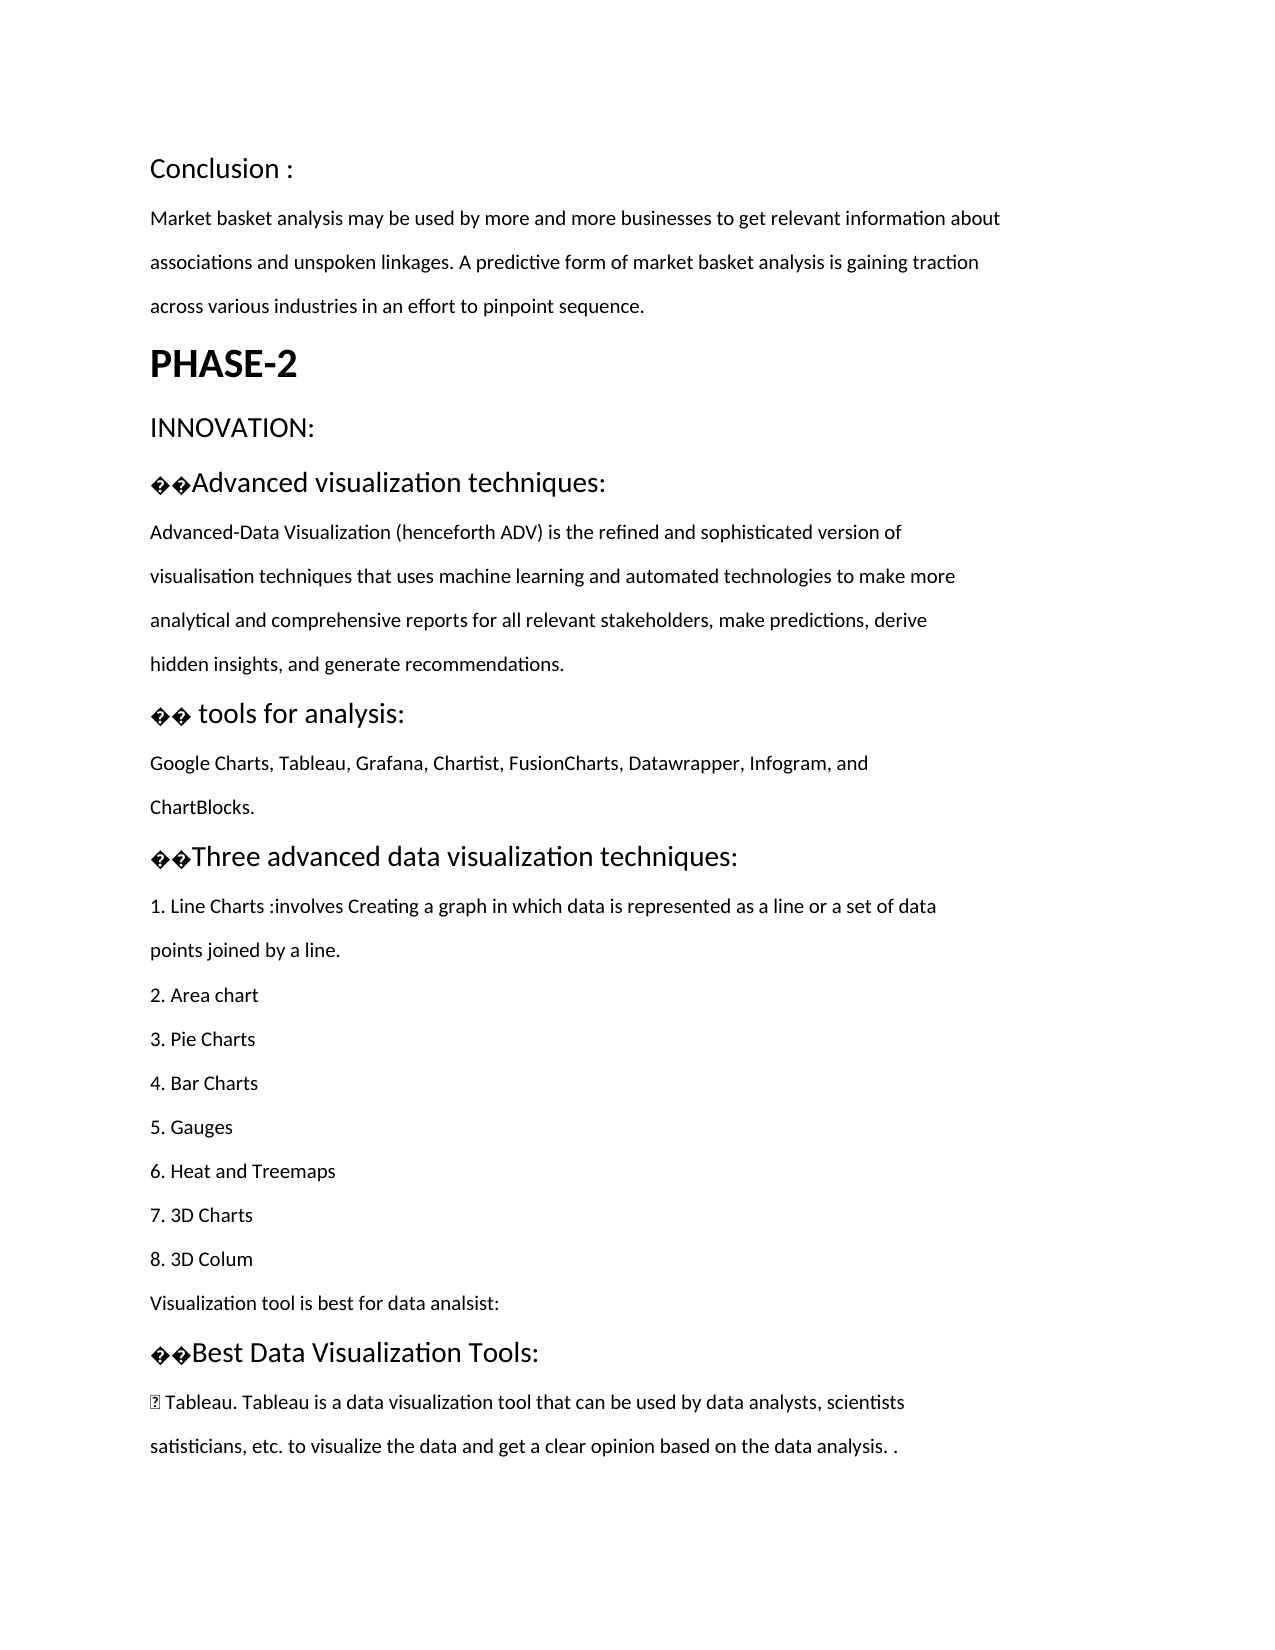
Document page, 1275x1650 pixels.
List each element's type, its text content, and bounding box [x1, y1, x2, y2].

text 1. Line Charts :involves Creating a graph in which data is represented as a line or a set of data [150, 894, 1125, 919]
text 5. Gauges [150, 1114, 1125, 1139]
text ��Three advanced data visualization techniques: [150, 838, 1125, 874]
text visualisation techniques that uses machine learning and automated technologies to make more [150, 563, 1125, 588]
text analytical and comprehensive reports for all relevant stakeholders, make predictions, derive [150, 607, 1125, 633]
text across various industries in an effort to pinpoint sequence. [150, 293, 1125, 319]
text 3. Pie Charts [150, 1026, 1125, 1051]
text hidden insights, and generate recommendations. [150, 651, 1125, 677]
text 8. 3D Colum [150, 1246, 1125, 1272]
text �� tools for analysis: [150, 695, 1125, 731]
text 4. Bar Charts [150, 1070, 1125, 1095]
text PHASE-2 [150, 337, 1125, 388]
text 2. Area chart [150, 982, 1125, 1007]
text ��Advanced visualization techniques: [150, 464, 1125, 499]
text 6. Heat and Treemaps [150, 1158, 1125, 1183]
text points joined by a line. [150, 938, 1125, 963]
text satisticians, etc. to visualize the data and get a clear opinion based on the data analysis. . [150, 1433, 1125, 1459]
text Market basket analysis may be used by more and more businesses to get relevant information about [150, 205, 1125, 231]
text 7. 3D Charts [150, 1202, 1125, 1227]
text Conclusion : [150, 150, 1125, 186]
text INNOVATION: [150, 409, 1125, 444]
text ��Best Data Visualization Tools: [150, 1334, 1125, 1370]
text Advanced-Data Visualization (henceforth ADV) is the refined and sophisticated version of [150, 519, 1125, 544]
text ChartBlocks. [150, 794, 1125, 820]
text Visualization tool is best for data analsist: [150, 1290, 1125, 1316]
text Google Charts, Tableau, Grafana, Chartist, FusionCharts, Datawrapper, Infogram, and [150, 750, 1125, 776]
text  Tableau. Tableau is a data visualization tool that can be used by data analysts, scientists [150, 1389, 1125, 1415]
text associations and unspoken linkages. A predictive form of market basket analysis is gaining traction [150, 249, 1125, 274]
